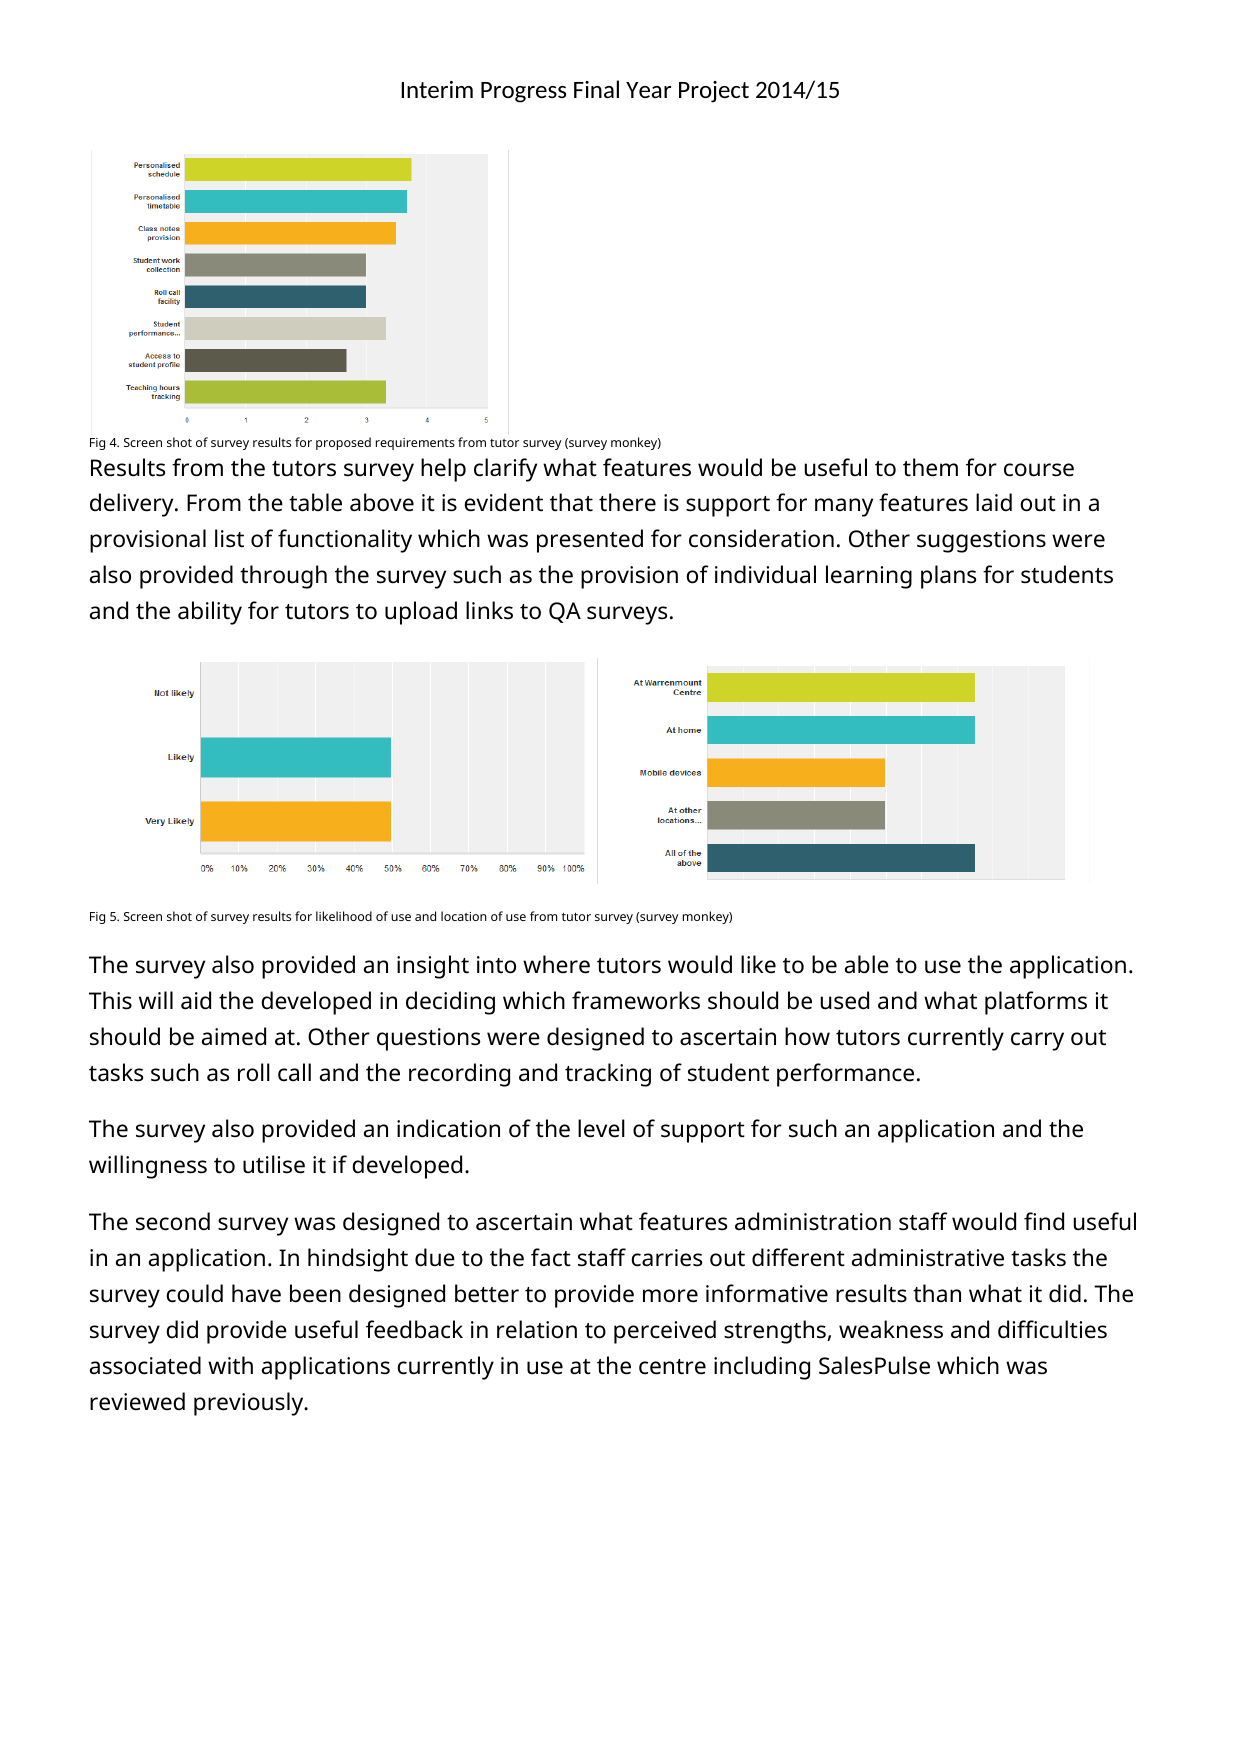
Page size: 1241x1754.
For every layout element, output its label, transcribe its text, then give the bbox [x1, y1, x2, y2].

text The survey also provided an insight into where tutors would like to be able to use the application. This will aid the developed in deciding which frameworks should be used and what platforms it should be aimed at. Other questions were designed to ascertain how tutors currently carry out tasks such as roll call and the recording and tracking of student performance. [89, 949, 1152, 1088]
table_header Fig 4. Screen shot of survey results for proposed requirements from tutor survey (survey monkey) [78, 150, 1040, 451]
text The survey also provided an indication of the level of support for such an application and the willingness to utilise it if developed. [89, 1113, 1152, 1180]
picture [88, 150, 512, 435]
picture [88, 651, 1090, 884]
text The second survey was designed to ascertain what features administration staff would find useful in an application. In hindsight due to the fact staff carries out different administrative tasks the survey could have been designed better to provide more informative results than what it did. The survey did provide useful feedback in relation to perceived strengths, weakness and difficulties associated with applications currently in use at the centre including SalesPulse which was reviewed previously. [89, 1206, 1152, 1417]
text Results from the tutors survey help clarify what features would be useful to them for course delivery. From the table above it is evident that there is support for many features laid out in a provisional list of functionality which was presented for consideration. Other suggestions were also provided through the survey such as the provision of individual learning plans for students and the ability for tutors to upload links to QA surveys. [89, 451, 1152, 626]
text Fig 5. Screen shot of survey results for likelihood of use and location of use from tutor survey (survey monkey) [89, 908, 1152, 925]
